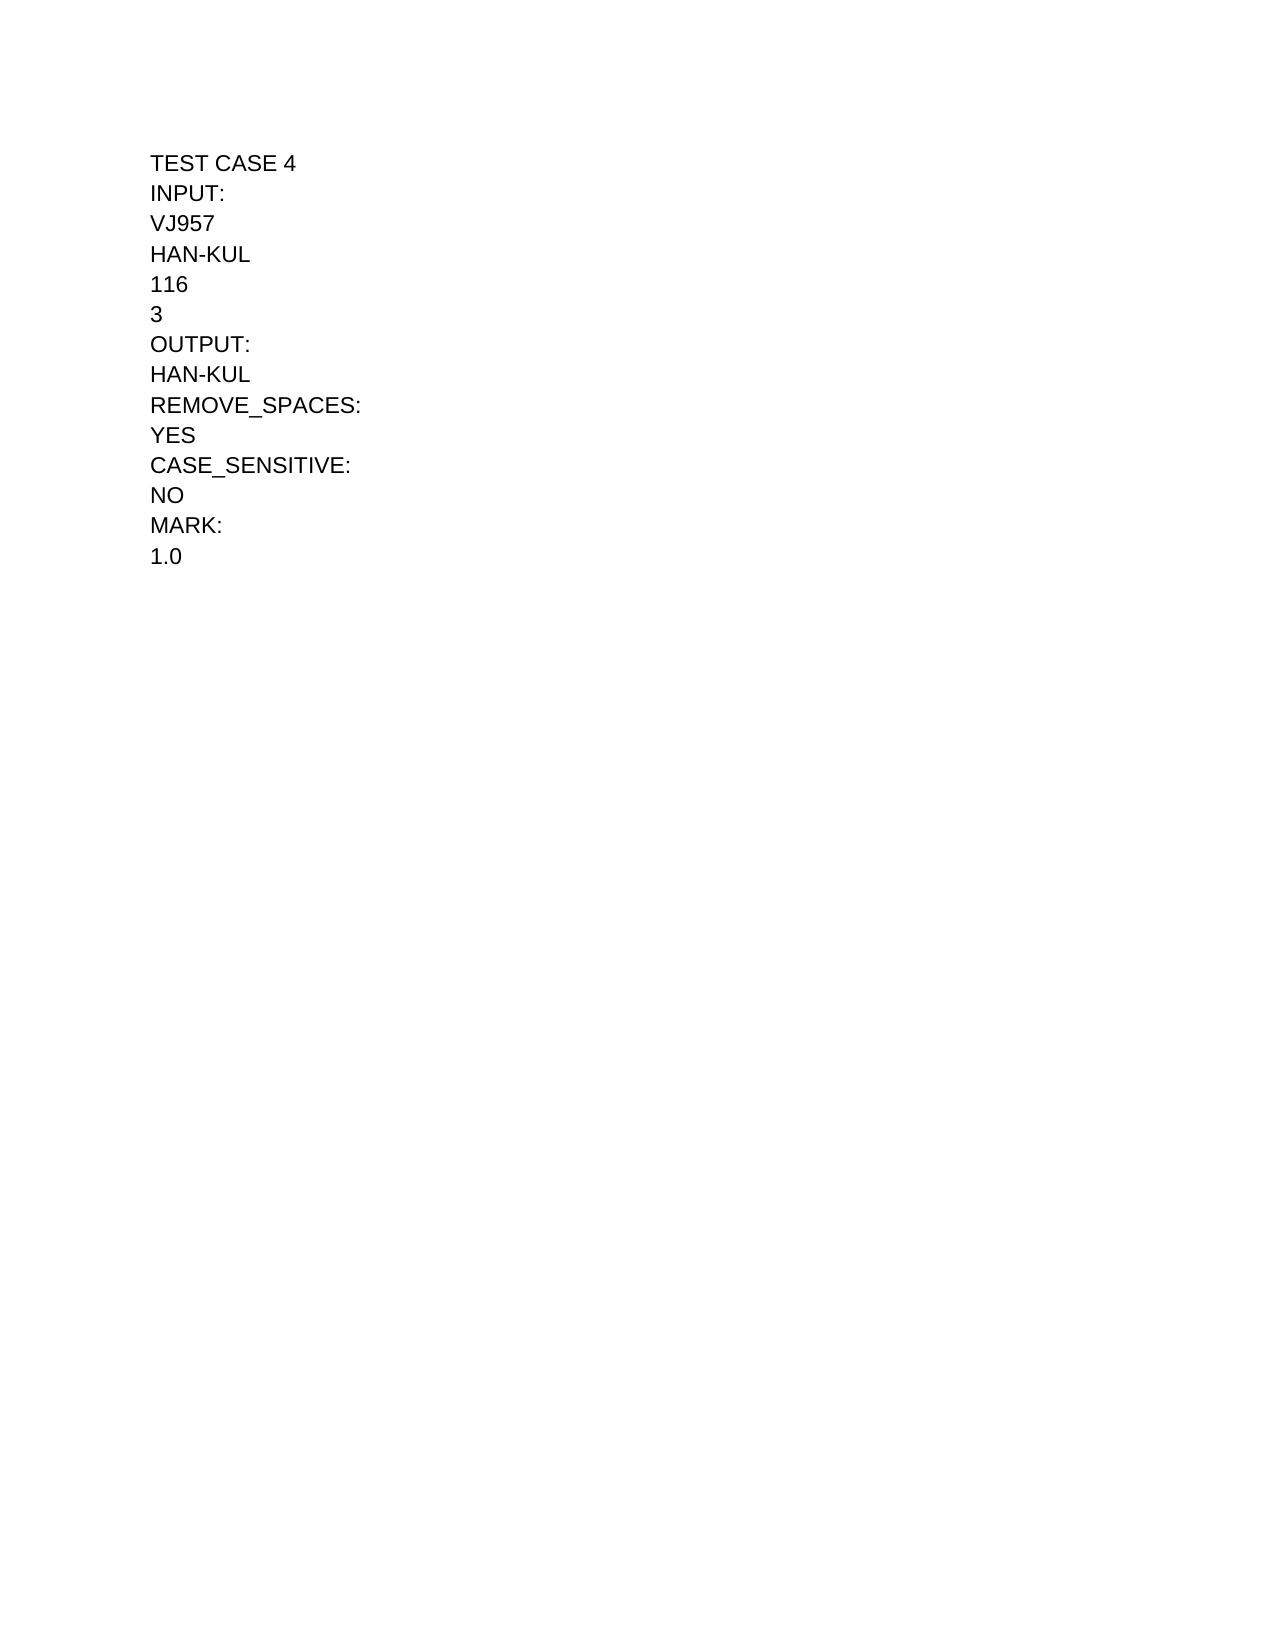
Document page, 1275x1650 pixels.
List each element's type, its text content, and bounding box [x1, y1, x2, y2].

text MARK: [150, 512, 1125, 539]
text 1.0 [150, 543, 1125, 569]
text 3 [150, 301, 1125, 327]
text YES [150, 422, 1125, 448]
text HAN-KUL [150, 361, 1125, 388]
text CASE_SENSITIVE: [150, 452, 1125, 478]
text HAN-KUL [150, 241, 1125, 267]
text TEST CASE 4 [150, 150, 1125, 176]
text REMOVE_SPACES: [150, 392, 1125, 418]
text INPUT: [150, 180, 1125, 207]
text VJ957 [150, 210, 1125, 237]
text NO [150, 482, 1125, 509]
text 116 [150, 271, 1125, 297]
text OUTPUT: [150, 331, 1125, 358]
